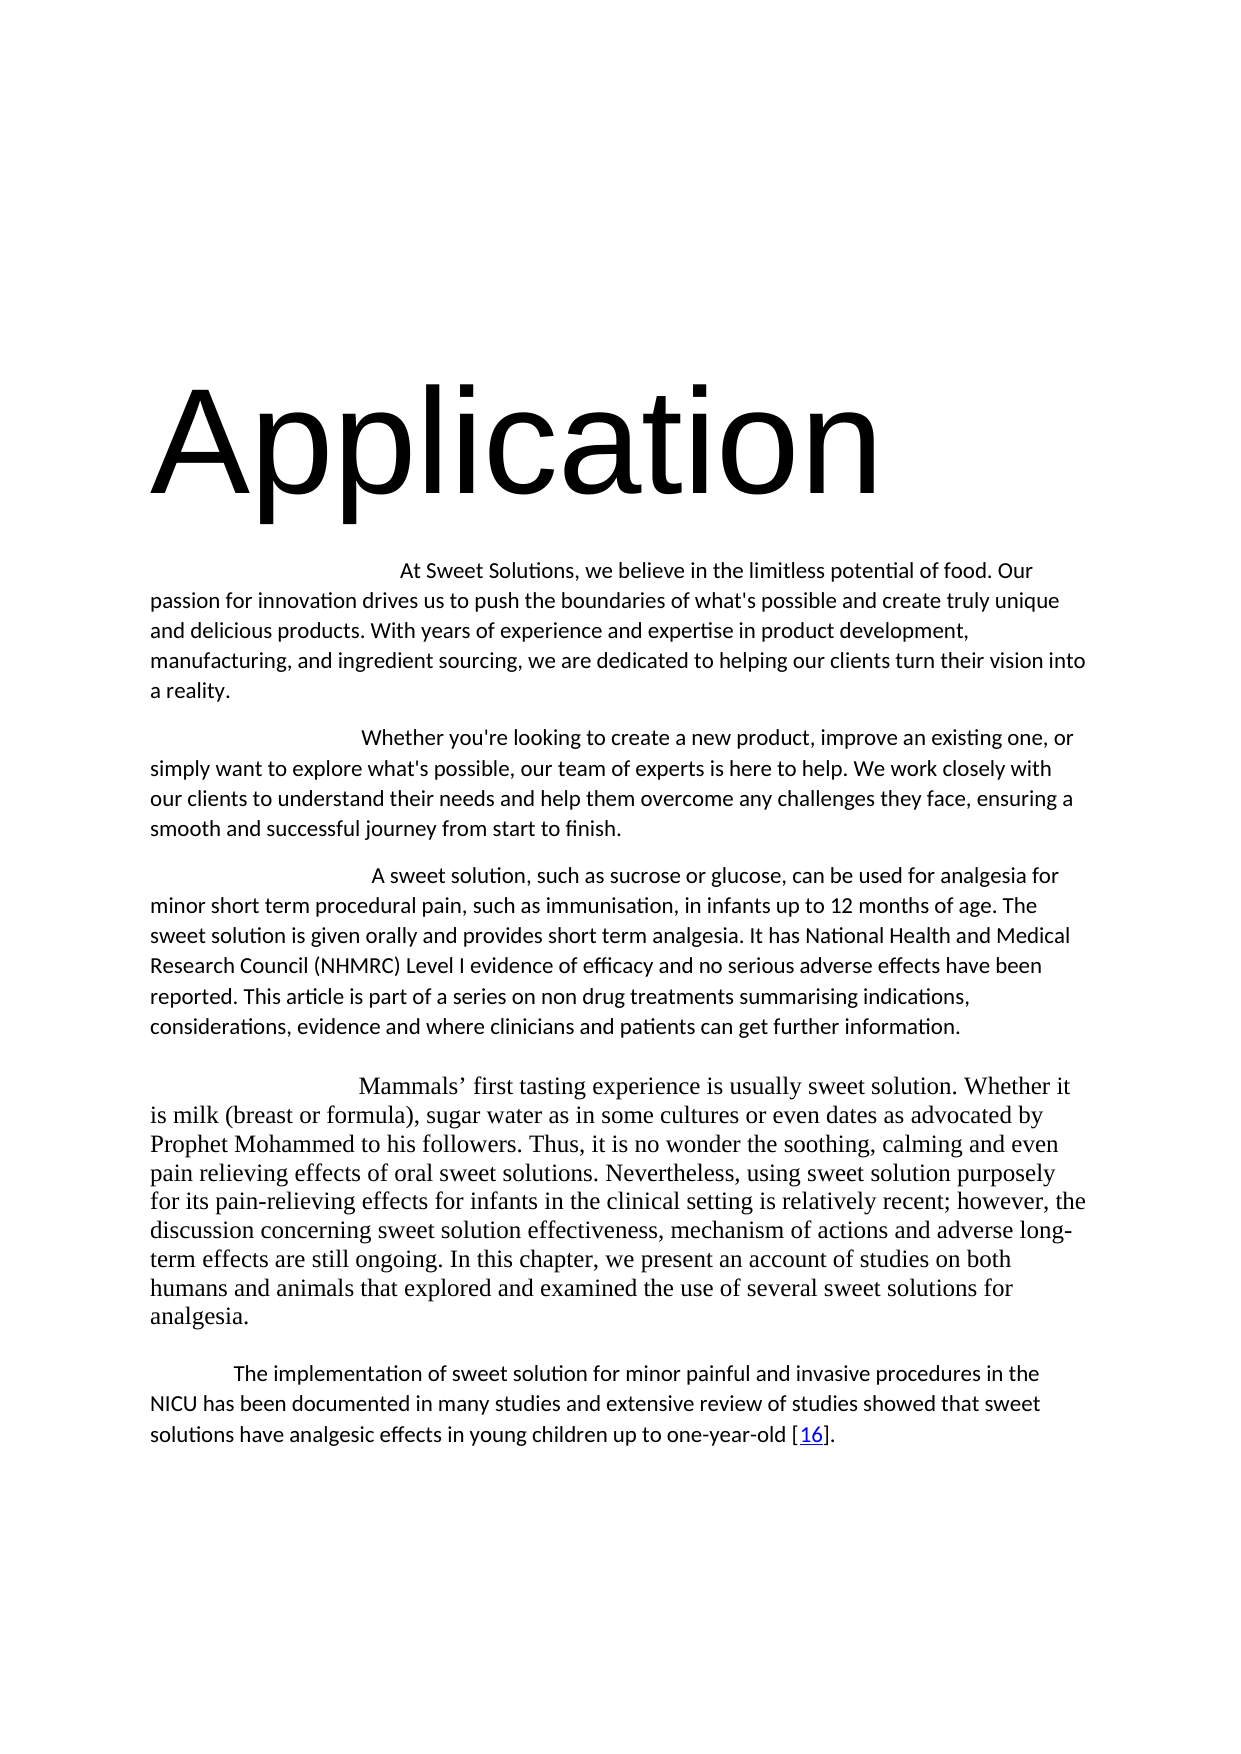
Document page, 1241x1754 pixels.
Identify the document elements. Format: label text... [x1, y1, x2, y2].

text The implementation of sweet solution for minor painful and invasive procedures in the NICU has been documented in many studies and extensive review of studies showed that sweet solutions have analgesic effects in young children up to one-year-old [16]. [150, 1359, 1090, 1448]
text A sweet solution, such as sucrose or glucose, can be used for analgesia for minor short term procedural pain, such as immunisation, in infants up to 12 months of age. The sweet solution is given orally and provides short term analgesia. It has National Health and Medical Research Council (NHMRC) Level I evidence of efficacy and no serious adverse effects have been reported. This article is part of a series on non drug treatments summarising indications, considerations, evidence and where clinicians and patients can get further information. [150, 861, 1090, 1040]
text Whether you're looking to create a new product, improve an existing one, or simply want to explore what's possible, our team of experts is here to help. We work closely with our clients to understand their needs and help them overcome any challenges they face, ensuring a smooth and successful journey from start to finish. [150, 723, 1090, 842]
text Mammals’ first tasting experience is usually sweet solution. Whether it is milk (breast or formula), sugar water as in some cultures or even dates as advocated by Prophet Mohammed to his followers. Thus, it is no wonder the soothing, calming and even pain relieving effects of oral sweet solutions. Nevertheless, using sweet solution purposely for its pain-relieving effects for infants in the clinical setting is relatively recent; however, the discussion concerning sweet solution effectiveness, mechanism of actions and adverse long-term effects are still ongoing. In this chapter, we present an account of studies on both humans and animals that explored and examined the use of several sweet solutions for analgesia. [150, 1071, 1090, 1330]
text Application [150, 353, 1090, 525]
text At Sweet Solutions, we believe in the limitless potential of food. Our passion for innovation drives us to push the boundaries of what's possible and create truly unique and delicious products. With years of experience and expertise in product development, manufacturing, and ingredient sourcing, we are dedicated to helping our clients turn their vision into a reality. [150, 556, 1090, 705]
